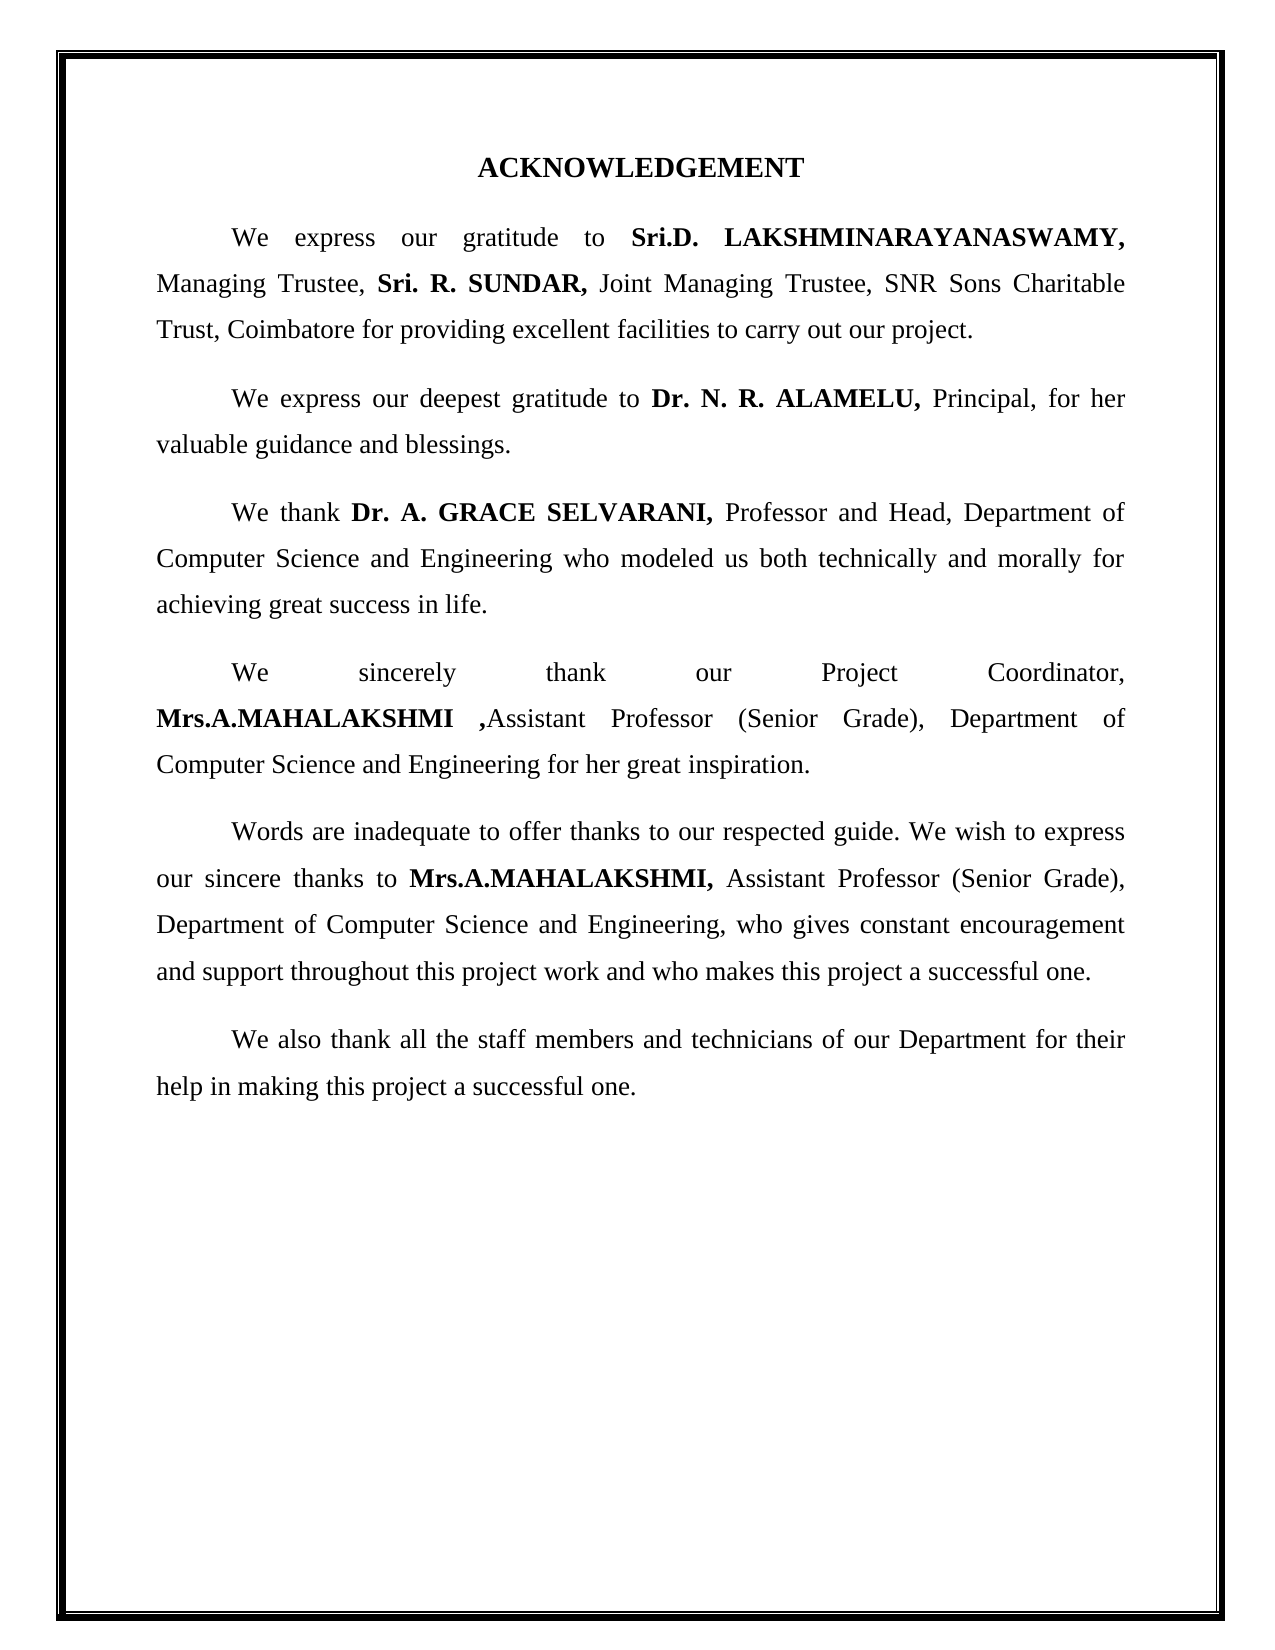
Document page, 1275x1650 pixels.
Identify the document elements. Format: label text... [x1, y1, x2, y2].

subtitle ACKNOWLEDGEMENT [199, 150, 1082, 184]
text We thank Dr. A. GRACE SELVARANI, Professor and Head, Department of Computer Science and Engineering who modeled us both technically and morally for achieving great success in life. [156, 496, 1125, 619]
text We sincerely thank our Project Coordinator, Mrs.A.MAHALAKSHMI ,Assistant Professor (Senior Grade), Department of Computer Science and Engineering for her great inspiration. [156, 656, 1126, 779]
text We express our gratitude to Sri.D. LAKSHMINARAYANASWAMY, Managing Trustee, Sri. R. SUNDAR, Joint Managing Trustee, SNR Sons Charitable Trust, Coimbatore for providing excellent facilities to carry out our project. [156, 221, 1125, 345]
text We also thank all the staff members and technicians of our Department for their help in making this project a successful one. [156, 1023, 1126, 1101]
text Words are inadequate to offer thanks to our respected guide. We wish to express our sincere thanks to Mrs.A.MAHALAKSHMI, Assistant Professor (Senior Grade), Department of Computer Science and Engineering, who gives constant encouragement and support throughout this project work and who makes this project a successful one. [156, 815, 1125, 986]
text We express our deepest gratitude to Dr. N. R. ALAMELU, Principal, for her valuable guidance and blessings. [156, 382, 1125, 459]
